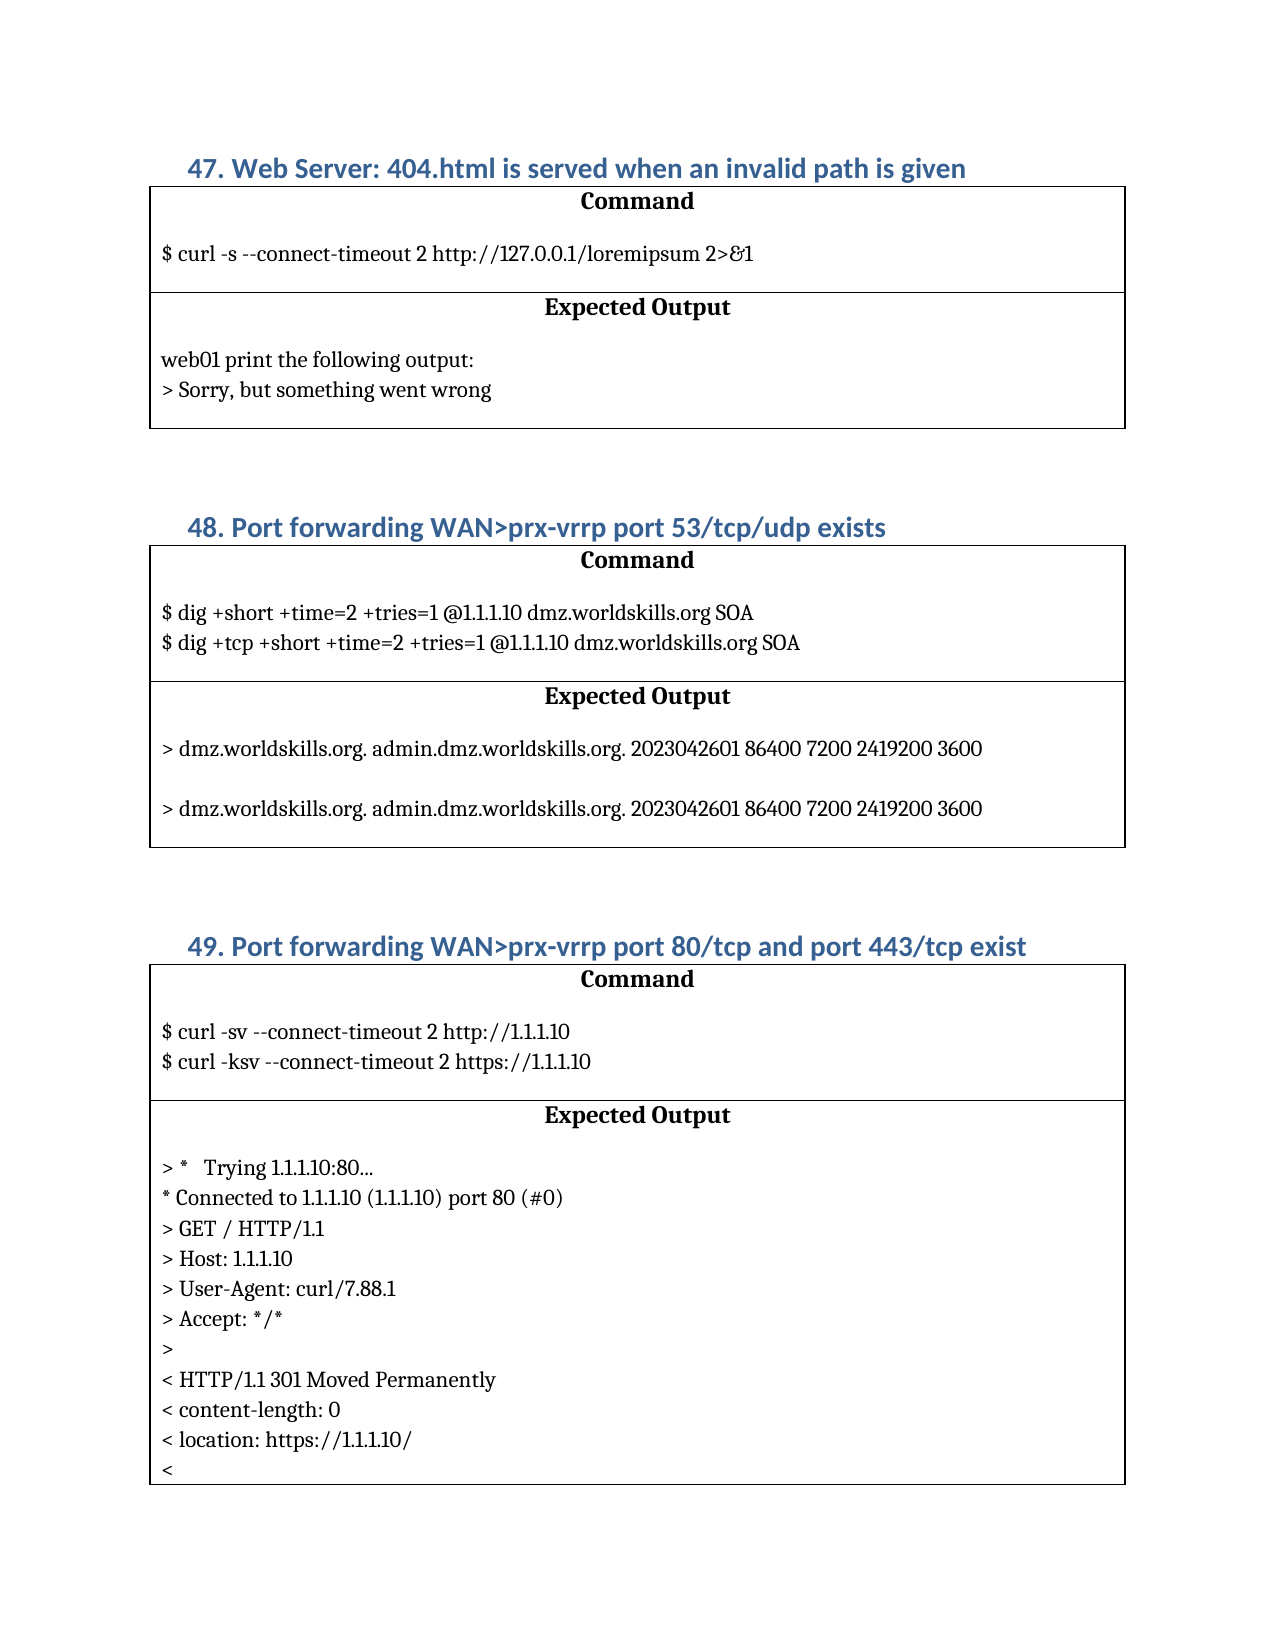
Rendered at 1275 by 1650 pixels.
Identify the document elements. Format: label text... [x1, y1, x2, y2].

table_header Command $ curl -sv --connect-timeout 2 http://1.1.1.10 $ curl -ksv --connect-timeout 2 https://1.1.1.10 [151, 965, 1124, 1100]
table_header Command $ curl -s --connect-timeout 2 http://127.0.0.1/loremipsum 2>&1 [151, 187, 1124, 292]
table_cell Expected Output > dmz.worldskills.org. admin.dmz.worldskills.org. 2023042601 86400 7200 2419200 3600 > dmz.worldskills.org. admin.dmz.worldskills.org. 2023042601 86400 7200 2419200 3600 [151, 682, 1124, 847]
table_cell Expected Output web01 print the following output: > Sorry, but something went wrong [151, 293, 1124, 428]
subtitle 49. Port forwarding WAN>prx-vrrp port 80/tcp and port 443/tcp exist [187, 928, 1087, 964]
subtitle 48. Port forwarding WAN>prx-vrrp port 53/tcp/udp exists [187, 509, 1087, 544]
table_header Command $ dig +short +time=2 +tries=1 @1.1.1.10 dmz.worldskills.org SOA $ dig +tcp +short +time=2 +tries=1 @1.1.1.10 dmz.worldskills.org SOA [151, 546, 1124, 681]
subtitle 47. Web Server: 404.html is served when an invalid path is given [187, 150, 1087, 186]
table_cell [151, 1101, 1124, 1483]
